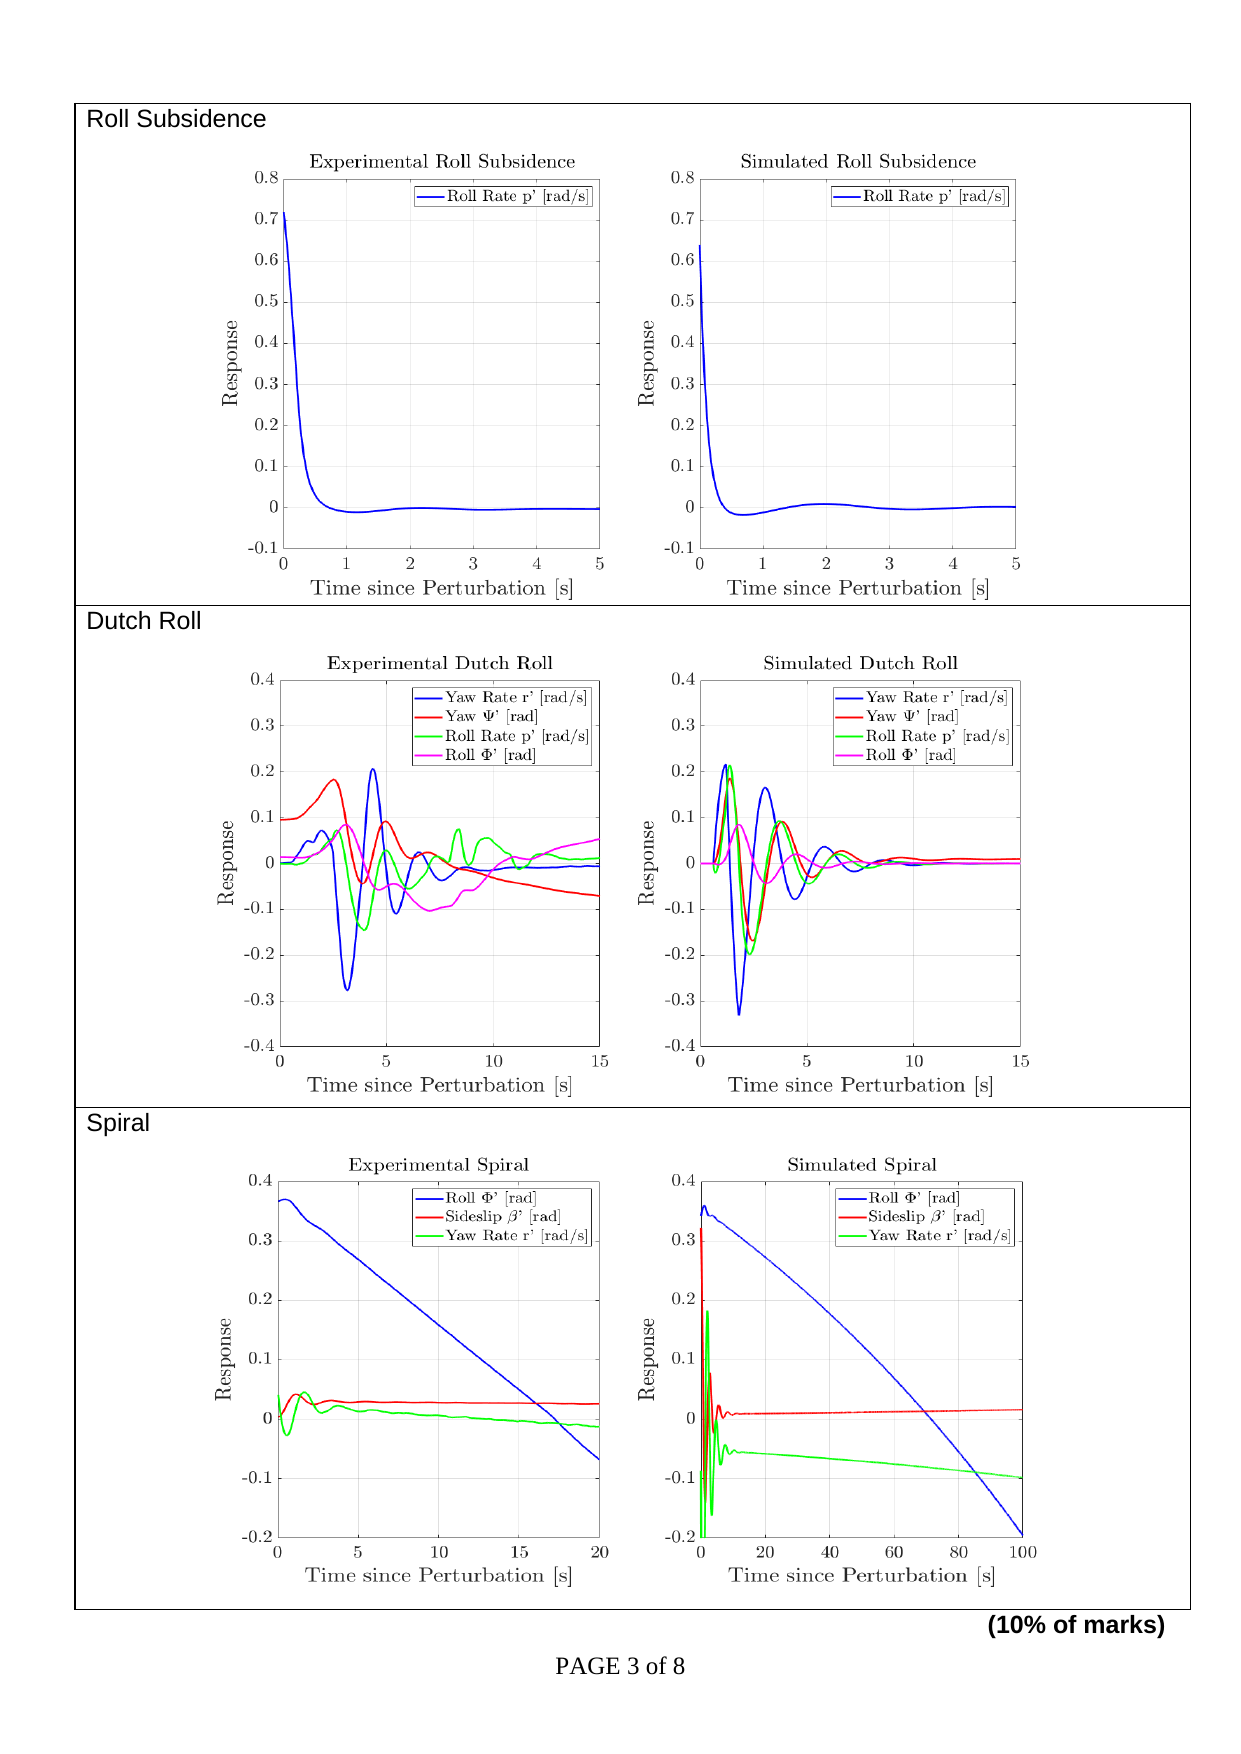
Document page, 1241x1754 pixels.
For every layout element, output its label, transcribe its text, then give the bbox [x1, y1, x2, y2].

picture [152, 1148, 1113, 1589]
table_cell Roll Subsidence [76, 104, 1190, 604]
table_cell Spiral [76, 1108, 1190, 1608]
text (10% of marks) [75, 1610, 1165, 1638]
picture [160, 145, 1106, 602]
table_cell Dutch Roll [76, 606, 1190, 1107]
picture [155, 646, 1111, 1099]
